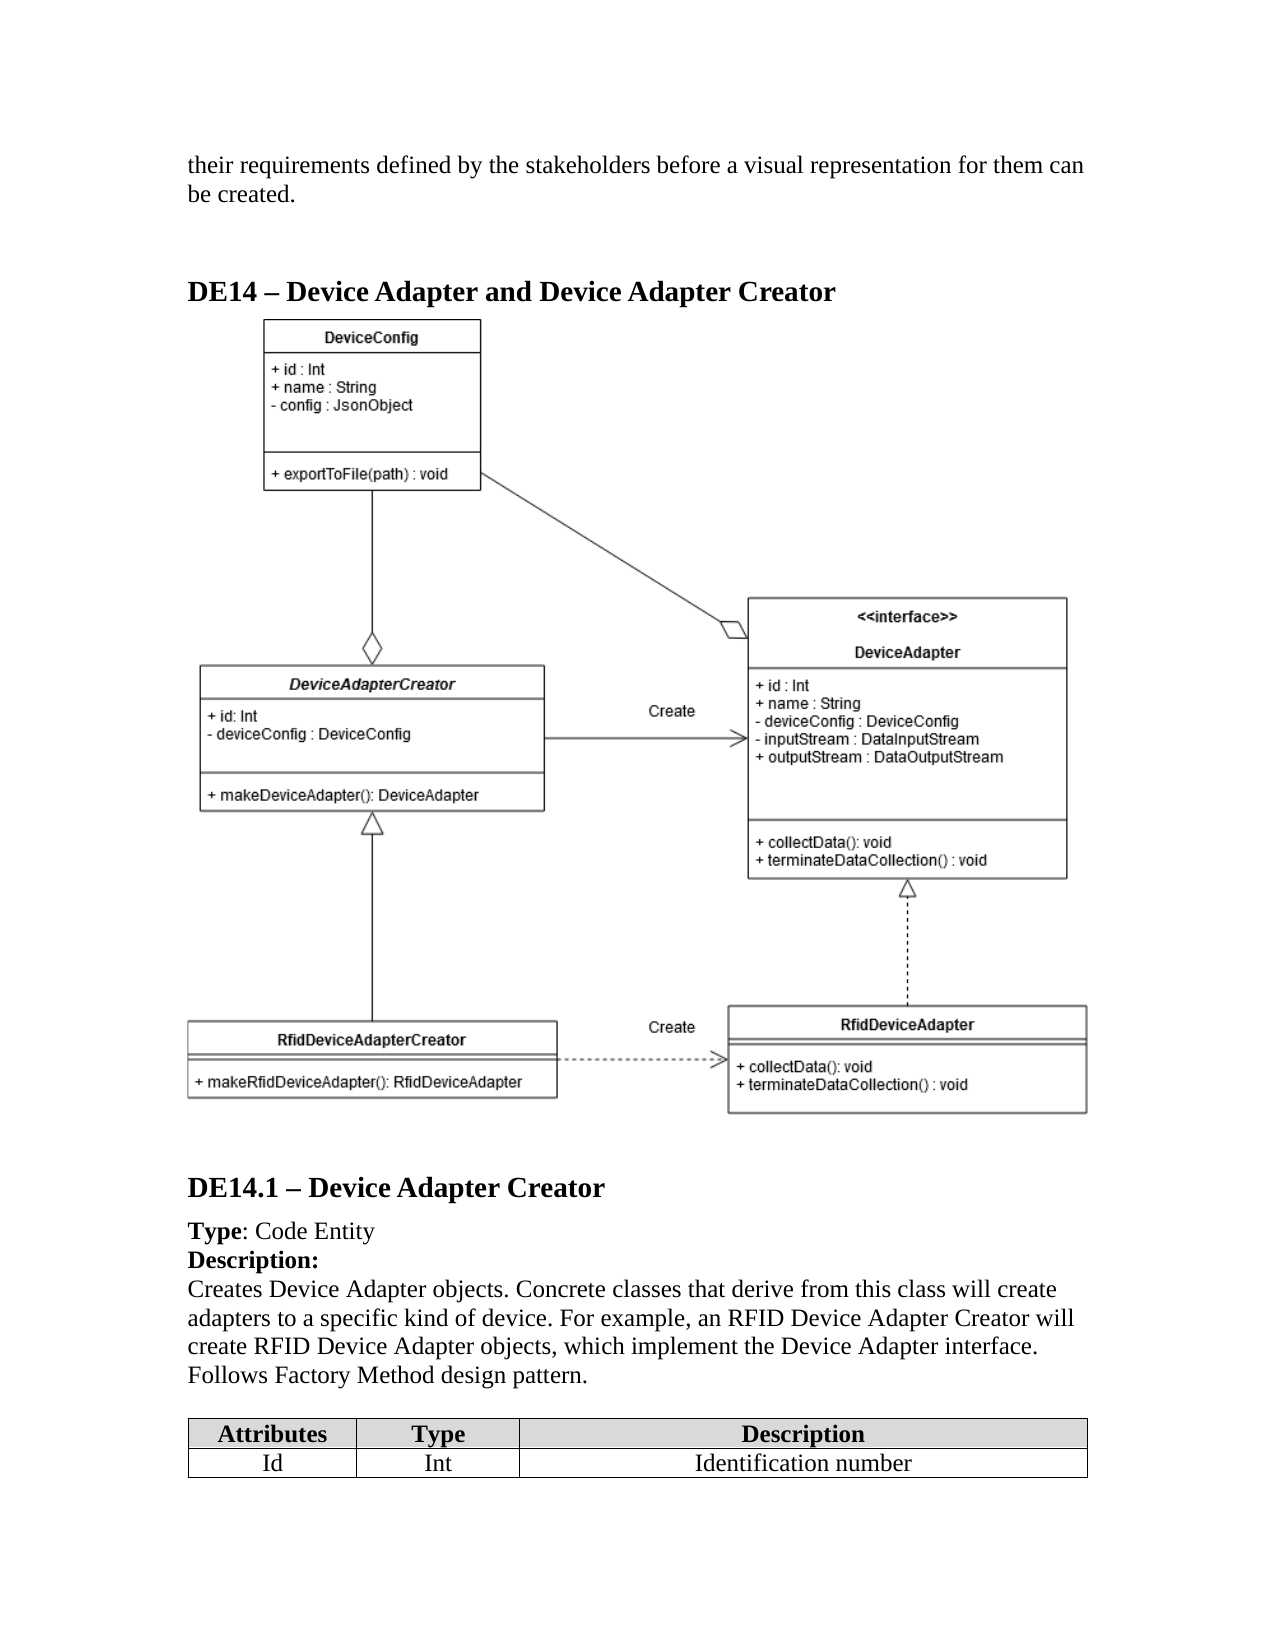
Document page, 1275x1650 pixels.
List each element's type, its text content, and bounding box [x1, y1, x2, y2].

subtitle DE14.1 – Device Adapter Creator [187, 1170, 1087, 1204]
text Creates Device Adapter objects. Concrete classes that derive from this class will create adapters to a specific kind of device. For example, an RFID Device Adapter Creator will create RFID Device Adapter objects, which implement the Device Adapter interface. Follows Factory Method design pattern. [187, 1274, 1087, 1389]
subtitle DE14 – Device Adapter and Device Adapter Creator [187, 274, 1087, 307]
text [187, 150, 1087, 207]
table_cell Id [189, 1449, 356, 1477]
table_cell Identification number [520, 1449, 1087, 1477]
table_header Description [520, 1419, 1087, 1447]
table_header Attributes [189, 1419, 356, 1447]
text Type: Code Entity [187, 1216, 1087, 1245]
text Description: [187, 1245, 1087, 1274]
table_cell Int [357, 1449, 519, 1477]
table_header Type [357, 1419, 519, 1447]
picture [187, 319, 1088, 1117]
